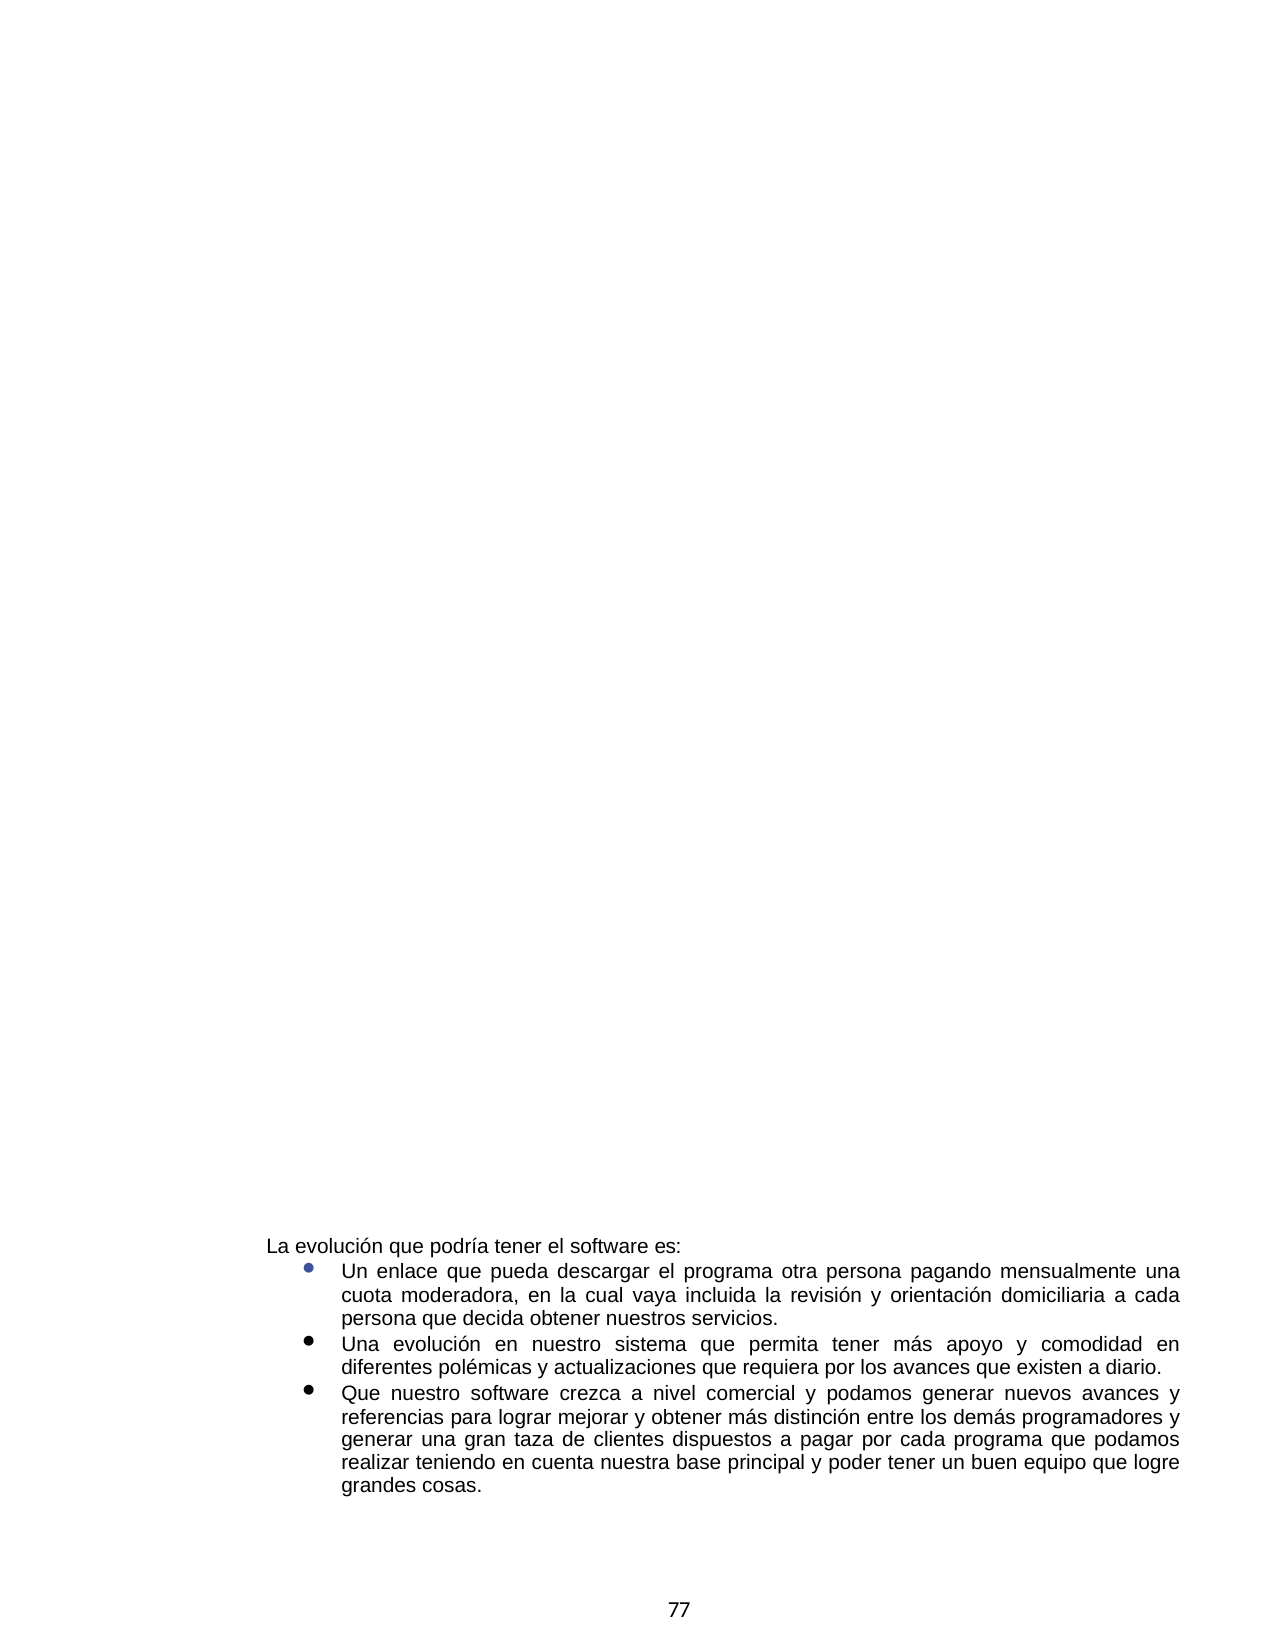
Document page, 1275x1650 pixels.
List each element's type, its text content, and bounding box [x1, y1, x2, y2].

text La evolución que podría tener el software es: [266, 1233, 1237, 1257]
list Una evolución en nuestro sistema que permita tener más apoyo y comodidad en diferentes polémicas y actualizaciones que requiera por los avances que existen a diario. [303, 1331, 1181, 1379]
list Que nuestro software crezca a nivel comercial y podamos generar nuevos avances y referencias para lograr mejorar y obtener más distinción entre los demás programadores y generar una gran taza de clientes dispuestos a pagar por cada programa que podamos realizar teniendo en cuenta nuestra base principal y poder tener un buen equipo que logre grandes cosas. [303, 1380, 1181, 1497]
list Un enlace que pueda descargar el programa otra persona pagando mensualmente una cuota moderadora, en la cual vaya incluida la revisión y orientación domiciliaria a cada persona que decida obtener nuestros servicios. [303, 1259, 1181, 1330]
